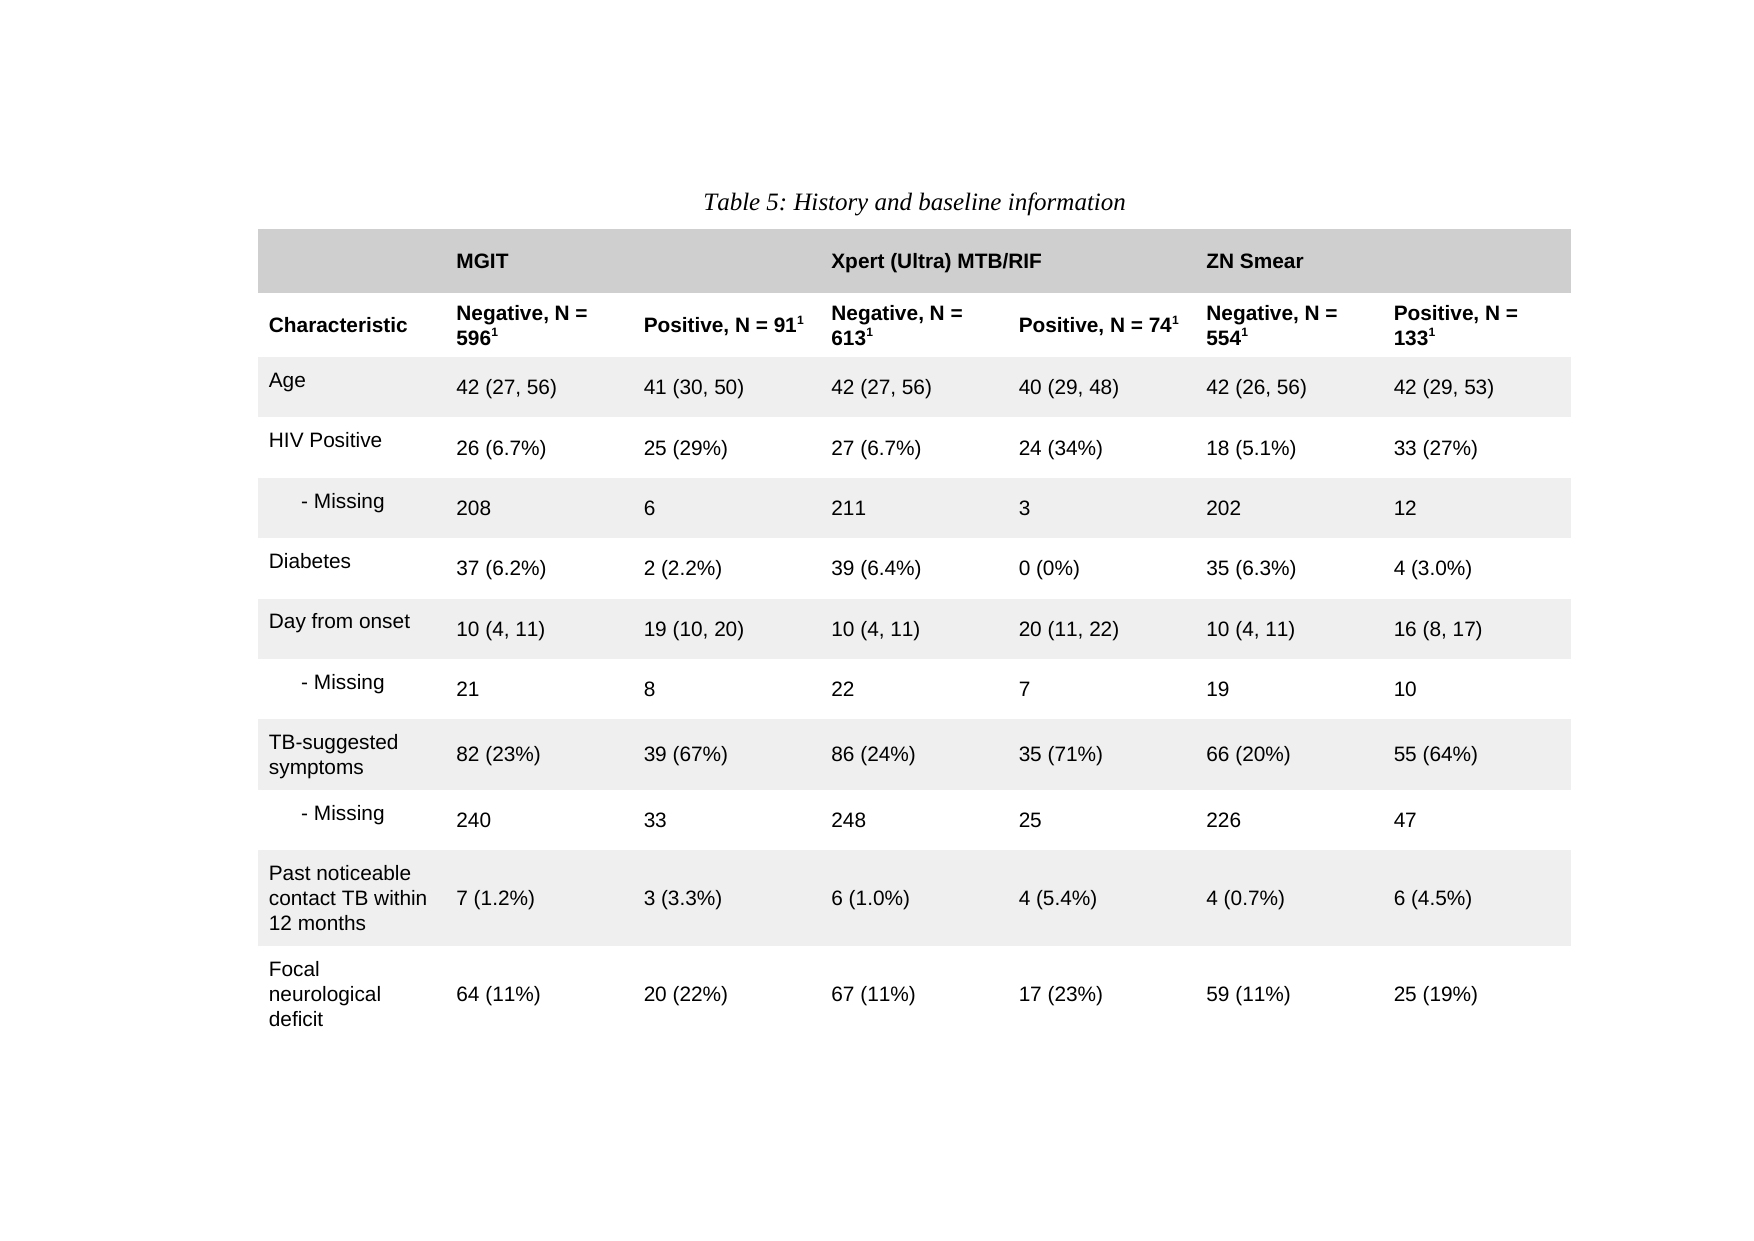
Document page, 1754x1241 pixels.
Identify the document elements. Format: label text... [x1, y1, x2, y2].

table_cell 21 [446, 659, 633, 719]
text Table : History and baseline information [150, 187, 1679, 216]
table_cell 40 (29, 48) [1008, 357, 1196, 417]
table_cell 47 [1383, 790, 1571, 850]
table_cell 25 (29%) [633, 418, 821, 478]
table_cell 3 [1008, 478, 1196, 538]
table_cell 10 (4, 11) [1196, 599, 1383, 659]
table_cell 12 [1383, 478, 1571, 538]
table_cell 20 (22%) [633, 946, 821, 1042]
table_cell 7 [1008, 659, 1196, 719]
table_cell 24 (34%) [1008, 418, 1196, 478]
table_cell 59 (11%) [1196, 946, 1383, 1042]
table_header [258, 229, 446, 293]
table_cell 6 (4.5%) [1383, 850, 1571, 946]
table_cell 248 [821, 790, 1008, 850]
table_cell 39 (67%) [633, 719, 821, 790]
table_cell 67 (11%) [821, 946, 1008, 1042]
table_cell Positive, N = 1331 [1383, 293, 1571, 357]
table_cell 6 (1.0%) [821, 850, 1008, 946]
table_cell 4 (3.0%) [1383, 538, 1571, 598]
table_cell 33 (27%) [1383, 418, 1571, 478]
table_cell Negative, N = 5541 [1196, 293, 1383, 357]
table_cell 25 [1008, 790, 1196, 850]
table_cell 35 (71%) [1008, 719, 1196, 790]
table_cell 8 [633, 659, 821, 719]
table_cell 64 (11%) [446, 946, 633, 1042]
table_cell 55 (64%) [1383, 719, 1571, 790]
table_cell 10 [1383, 659, 1571, 719]
table_cell 42 (27, 56) [446, 357, 633, 417]
table_cell 240 [446, 790, 633, 850]
table_cell 86 (24%) [821, 719, 1008, 790]
table_header MGIT [446, 229, 821, 293]
table_cell 211 [821, 478, 1008, 538]
table_cell 3 (3.3%) [633, 850, 821, 946]
table_cell 18 (5.1%) [1196, 418, 1383, 478]
table_cell Characteristic [258, 293, 446, 357]
table_cell 41 (30, 50) [633, 357, 821, 417]
table_cell Positive, N = 741 [1008, 293, 1196, 357]
table_cell 10 (4, 11) [446, 599, 633, 659]
table_cell 25 (19%) [1383, 946, 1571, 1042]
table_header Xpert (Ultra) MTB/RIF [821, 229, 1196, 293]
table_cell 17 (23%) [1008, 946, 1196, 1042]
table_cell 39 (6.4%) [821, 538, 1008, 598]
table_cell TB-suggested symptoms [258, 719, 446, 790]
table_cell 4 (5.4%) [1008, 850, 1196, 946]
table_cell 4 (0.7%) [1196, 850, 1383, 946]
table_cell Day from onset [258, 599, 446, 659]
table_cell 7 (1.2%) [446, 850, 633, 946]
table_cell 22 [821, 659, 1008, 719]
table_cell 19 [1196, 659, 1383, 719]
table_cell - Missing [258, 478, 446, 538]
table_cell 26 (6.7%) [446, 418, 633, 478]
table_header ZN Smear [1196, 229, 1571, 293]
table_cell Negative, N = 6131 [821, 293, 1008, 357]
table_cell 226 [1196, 790, 1383, 850]
table_cell 19 (10, 20) [633, 599, 821, 659]
table_cell Age [258, 357, 446, 417]
table_cell 42 (29, 53) [1383, 357, 1571, 417]
table_cell 16 (8, 17) [1383, 599, 1571, 659]
table_cell Negative, N = 5961 [446, 293, 633, 357]
table_cell 33 [633, 790, 821, 850]
table_cell 35 (6.3%) [1196, 538, 1383, 598]
table_cell - Missing [258, 790, 446, 850]
table_cell 10 (4, 11) [821, 599, 1008, 659]
table_cell 42 (27, 56) [821, 357, 1008, 417]
table_cell 20 (11, 22) [1008, 599, 1196, 659]
table_cell 2 (2.2%) [633, 538, 821, 598]
table_cell 42 (26, 56) [1196, 357, 1383, 417]
table_cell Past noticeable contact TB within 12 months [258, 850, 446, 946]
table_cell 27 (6.7%) [821, 418, 1008, 478]
table_cell 37 (6.2%) [446, 538, 633, 598]
table_cell 0 (0%) [1008, 538, 1196, 598]
table_cell Focal neurological deficit [258, 946, 446, 1042]
table_cell 82 (23%) [446, 719, 633, 790]
table_cell - Missing [258, 659, 446, 719]
table_cell 208 [446, 478, 633, 538]
table_cell 66 (20%) [1196, 719, 1383, 790]
table_cell Diabetes [258, 538, 446, 598]
table_cell HIV Positive [258, 418, 446, 478]
table_cell 6 [633, 478, 821, 538]
table_cell Positive, N = 911 [633, 293, 821, 357]
table_cell 202 [1196, 478, 1383, 538]
